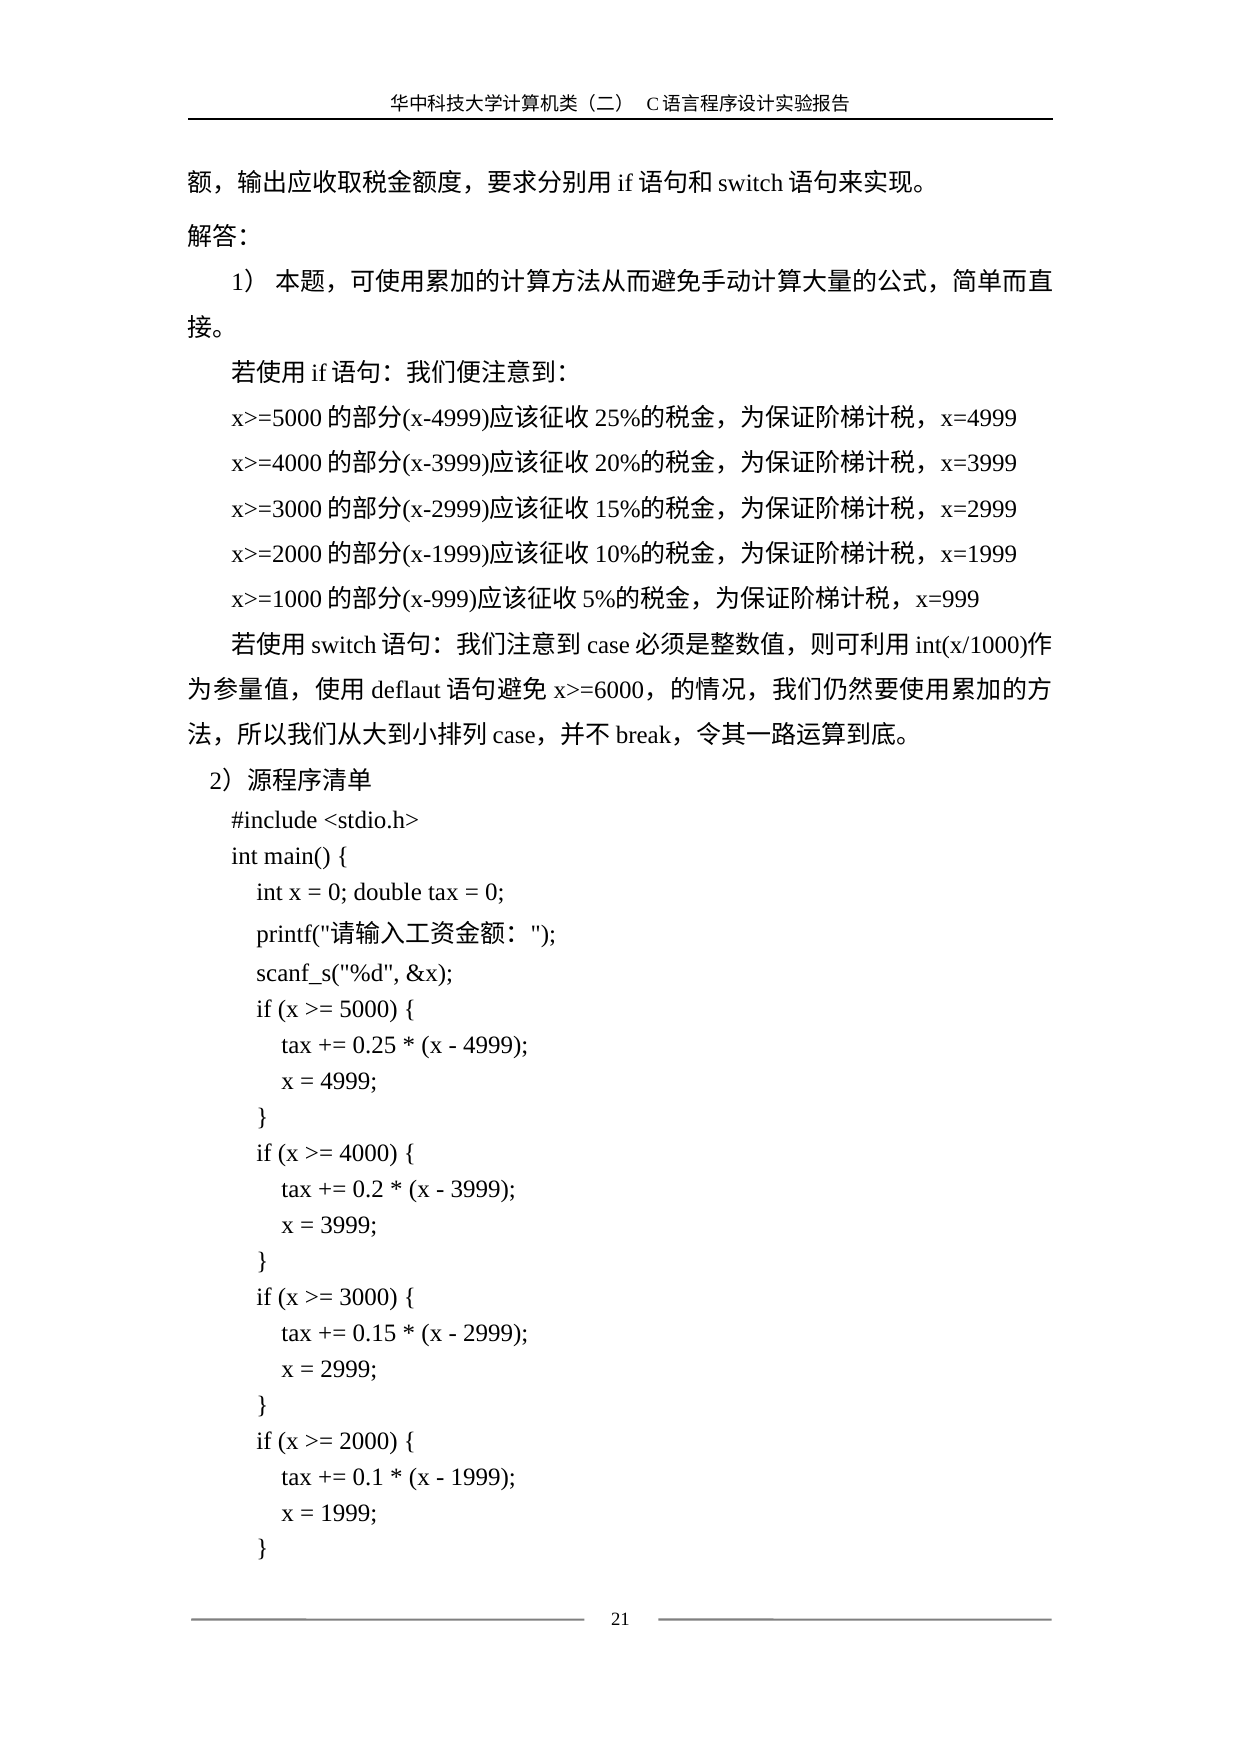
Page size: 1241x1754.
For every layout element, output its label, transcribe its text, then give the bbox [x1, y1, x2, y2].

text int x = 0; double tax = 0; [187, 877, 1053, 906]
text #include <stdio.h> [187, 805, 1053, 834]
text if (x >= 2000) { [187, 1426, 1053, 1454]
text x = 2999; [187, 1354, 1053, 1383]
text x = 1999; [187, 1498, 1053, 1526]
text x = 4999; [187, 1066, 1053, 1095]
text } [187, 1533, 1053, 1562]
text x>=4000的部分(x-3999)应该征收20%的税金，为保证阶梯计税，x=3999 [187, 443, 1053, 479]
text printf("请输入工资金额："); [187, 913, 1053, 949]
text 若使用switch语句：我们注意到case必须是整数值，则可利用int(x/1000)作为参量值，使用deflaut语句避免x>=6000，的情况，我们仍然要使用累加的方法，所以我们从大到小排列case，并不break，令其一路运算到底。 [187, 624, 1053, 751]
text x>=2000的部分(x-1999)应该征收10%的税金，为保证阶梯计税，x=1999 [187, 533, 1053, 570]
text tax += 0.25 * (x - 4999); [187, 1030, 1053, 1059]
text 2）源程序清单 [187, 760, 1053, 796]
text scanf_s("%d", &x); [187, 958, 1053, 987]
text if (x >= 5000) { [187, 994, 1053, 1023]
text tax += 0.15 * (x - 2999); [187, 1318, 1053, 1347]
text 解答： [187, 216, 1053, 253]
text 若使用if语句：我们便注意到： [187, 352, 1053, 388]
text if (x >= 4000) { [187, 1138, 1053, 1167]
text x>=3000的部分(x-2999)应该征收15%的税金，为保证阶梯计税，x=2999 [187, 488, 1053, 524]
text if (x >= 3000) { [187, 1282, 1053, 1311]
text x = 3999; [187, 1210, 1053, 1239]
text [187, 162, 1053, 198]
text x>=1000的部分(x-999)应该征收5%的税金，为保证阶梯计税，x=999 [187, 579, 1053, 615]
text } [187, 1246, 1053, 1275]
text 1） 本题，可使用累加的计算方法从而避免手动计算大量的公式，简单而直接。 [187, 262, 1053, 343]
text x>=5000的部分(x-4999)应该征收25%的税金，为保证阶梯计税，x=4999 [187, 398, 1053, 434]
text } [187, 1390, 1053, 1418]
text } [187, 1102, 1053, 1131]
text tax += 0.2 * (x - 3999); [187, 1174, 1053, 1203]
text int main() { [187, 841, 1053, 870]
text tax += 0.1 * (x - 1999); [187, 1462, 1053, 1490]
